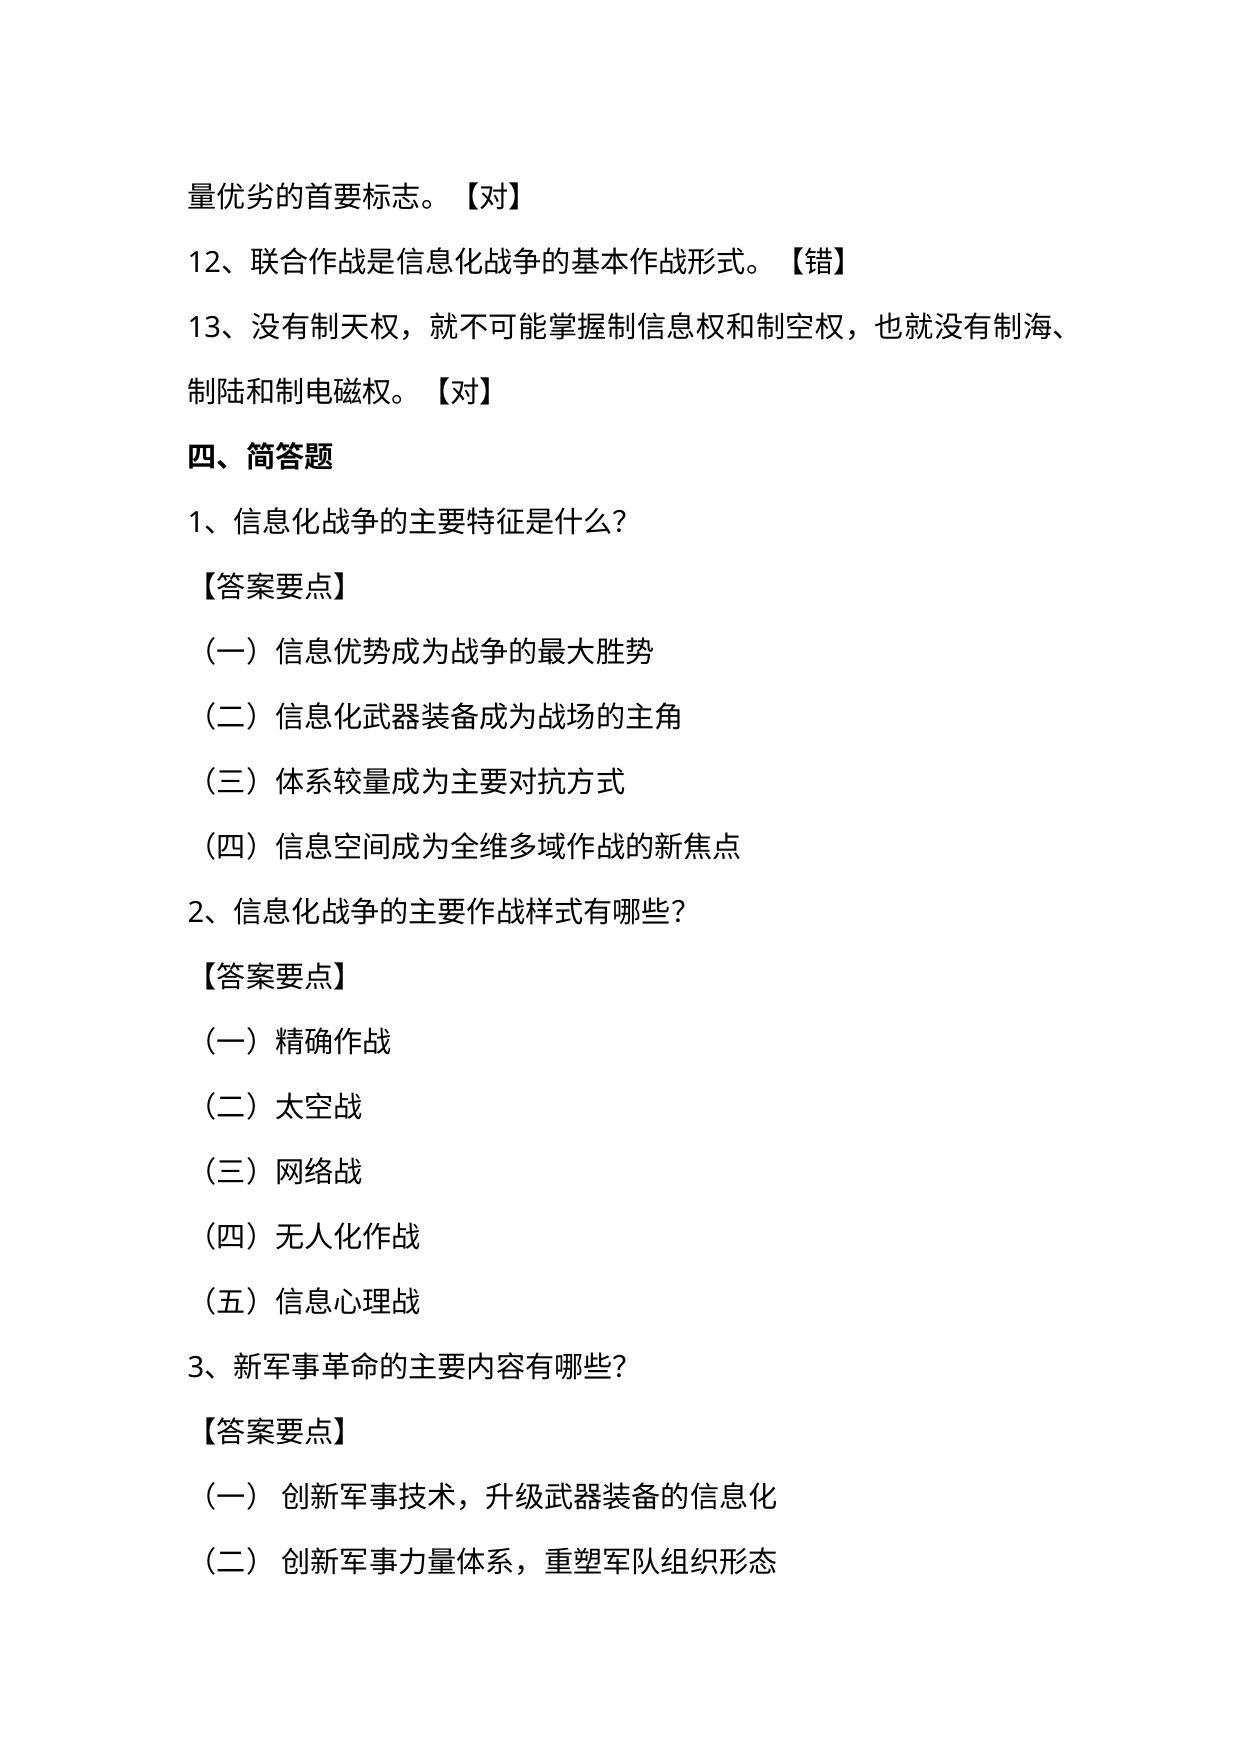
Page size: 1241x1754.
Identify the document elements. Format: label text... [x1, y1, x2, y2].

text 1、信息化战争的主要特征是什么？ [187, 487, 1053, 552]
text 【答案要点】 [187, 552, 1053, 617]
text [187, 162, 1053, 227]
text 2、信息化战争的主要作战样式有哪些？ [187, 877, 1053, 942]
text 四、简答题 [187, 422, 1053, 487]
text （三）网络战 [187, 1137, 1053, 1202]
text （四）信息空间成为全维多域作战的新焦点 [187, 812, 1053, 877]
text （五）信息心理战 [187, 1267, 1053, 1332]
text （四）无人化作战 [187, 1202, 1053, 1267]
text （一） 创新军事技术，升级武器装备的信息化 [187, 1462, 1053, 1527]
text （一）精确作战 [187, 1007, 1053, 1072]
text 【答案要点】 [187, 942, 1053, 1007]
text （二） 创新军事力量体系，重塑军队组织形态 [187, 1527, 1053, 1592]
text 12、联合作战是信息化战争的基本作战形式。【错】 [187, 227, 1053, 292]
text （一）信息优势成为战争的最大胜势 [187, 617, 1053, 682]
text （二）太空战 [187, 1072, 1053, 1137]
text （三）体系较量成为主要对抗方式 [187, 747, 1053, 812]
text 【答案要点】 [187, 1397, 1053, 1462]
text 13、没有制天权，就不可能掌握制信息权和制空权，也就没有制海、制陆和制电磁权。【对】 [187, 292, 1053, 422]
text 3、新军事革命的主要内容有哪些？ [187, 1332, 1053, 1397]
text （二）信息化武器装备成为战场的主角 [187, 682, 1053, 747]
